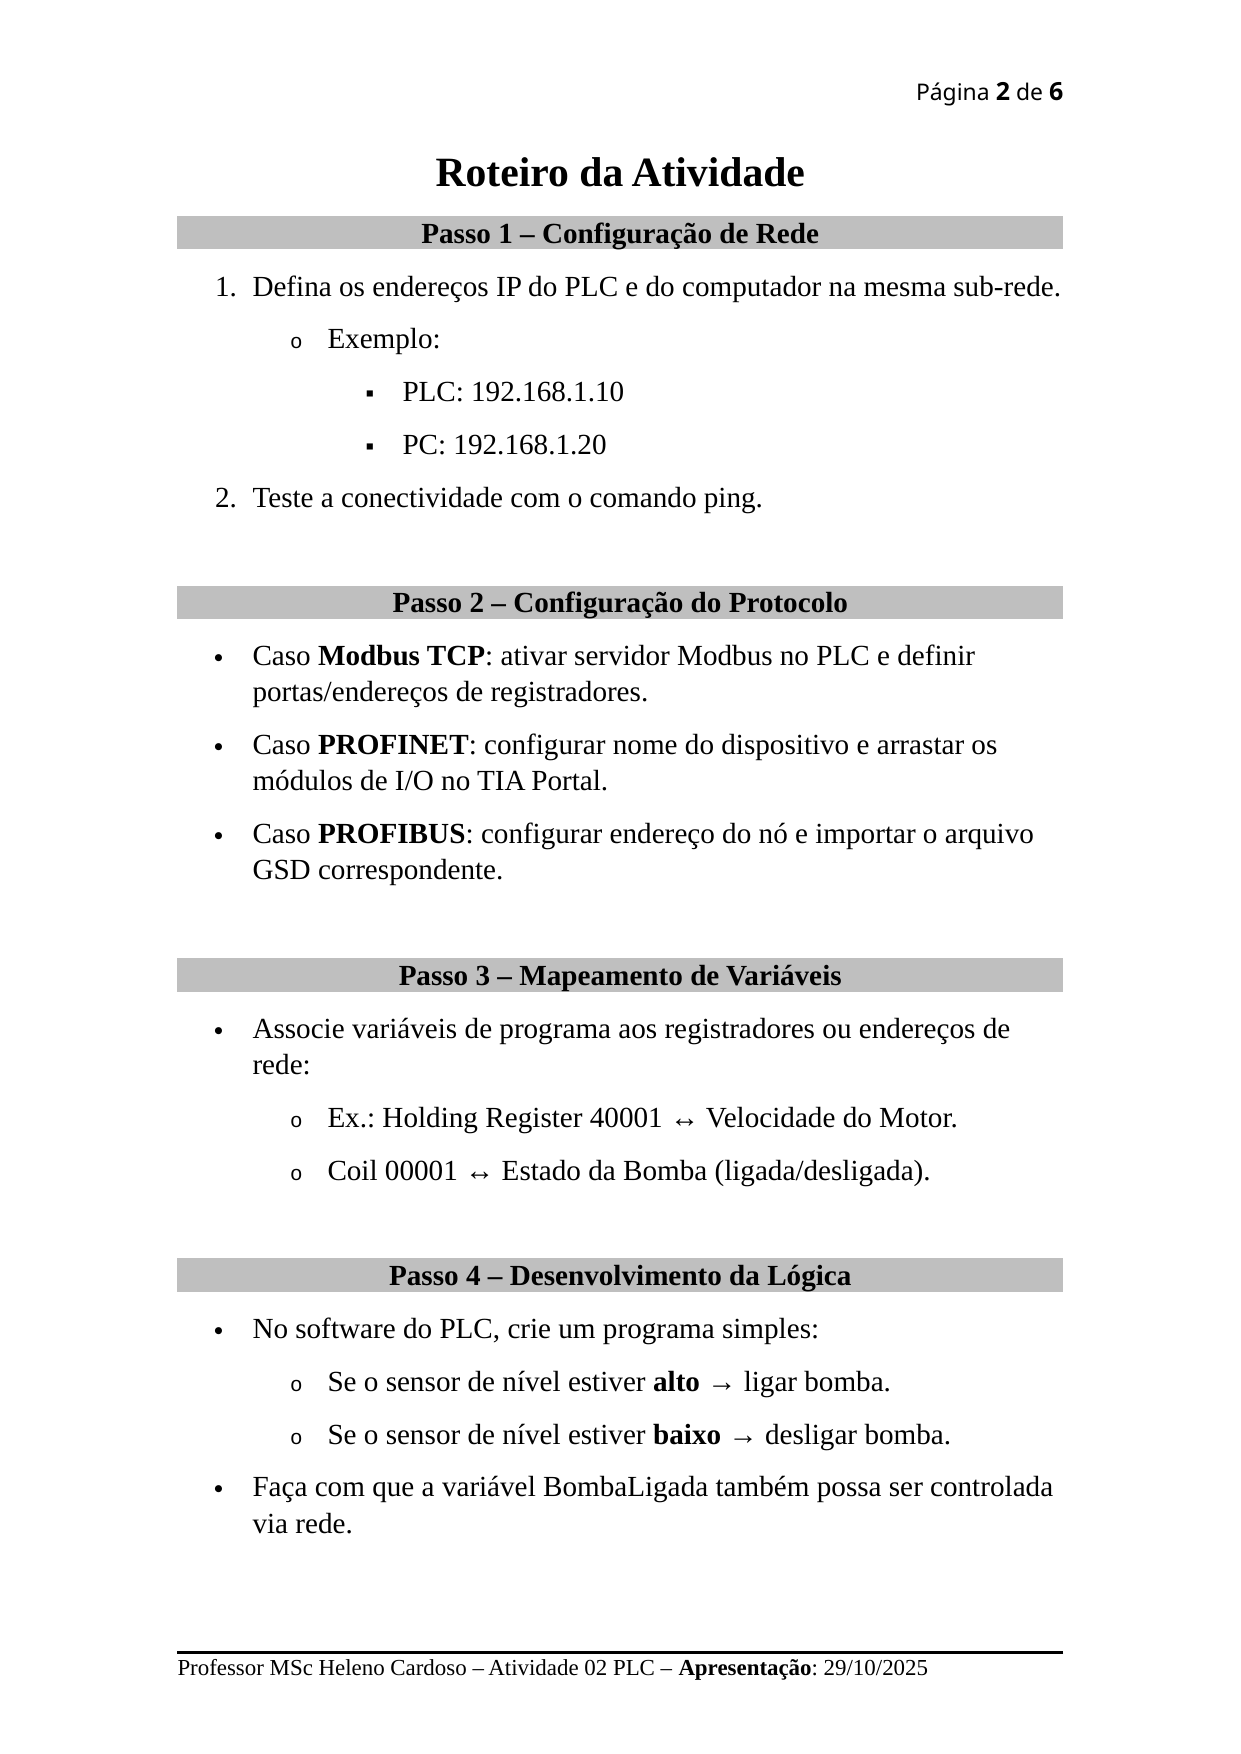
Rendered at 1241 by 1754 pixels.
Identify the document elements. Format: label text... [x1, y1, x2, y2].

list Faça com que a variável BombaLigada também possa ser controlada via rede. [215, 1469, 1063, 1539]
list Coil 00001 ↔ Estado da Bomba (ligada/desligada). [290, 1153, 1063, 1186]
text Passo 1 – Configuração de Rede [177, 216, 1063, 249]
list Teste a conectividade com o comando ping. [215, 480, 1063, 513]
list Se o sensor de nível estiver alto → ligar bomba. [290, 1364, 1063, 1397]
list PLC: 192.168.1.10 [365, 374, 1063, 408]
list No software do PLC, crie um programa simples: [215, 1311, 1063, 1345]
text Passo 2 – Configuração do Protocolo [177, 586, 1063, 619]
list PC: 192.168.1.20 [365, 427, 1063, 461]
list Associe variáveis de programa aos registradores ou endereços de rede: [215, 1011, 1063, 1081]
list Se o sensor de nível estiver baixo → desligar bomba. [290, 1417, 1063, 1450]
list Exemplo: [290, 322, 1063, 355]
list Caso PROFIBUS: configurar endereço do nó e importar o arquivo GSD correspondente. [215, 816, 1063, 886]
text Passo 3 – Mapeamento de Variáveis [177, 958, 1063, 992]
list Caso Modbus TCP: ativar servidor Modbus no PLC e definir portas/endereços de registradores. [215, 638, 1063, 708]
list Caso PROFINET: configurar nome do dispositivo e arrastar os módulos de I/O no TIA Portal. [215, 727, 1063, 797]
text Roteiro da Atividade [177, 148, 1063, 196]
list Defina os endereços IP do PLC e do computador na mesma sub-rede. [215, 269, 1063, 302]
text Passo 4 – Desenvolvimento da Lógica [177, 1258, 1063, 1292]
list Ex.: Holding Register 40001 ↔ Velocidade do Motor. [290, 1100, 1063, 1133]
